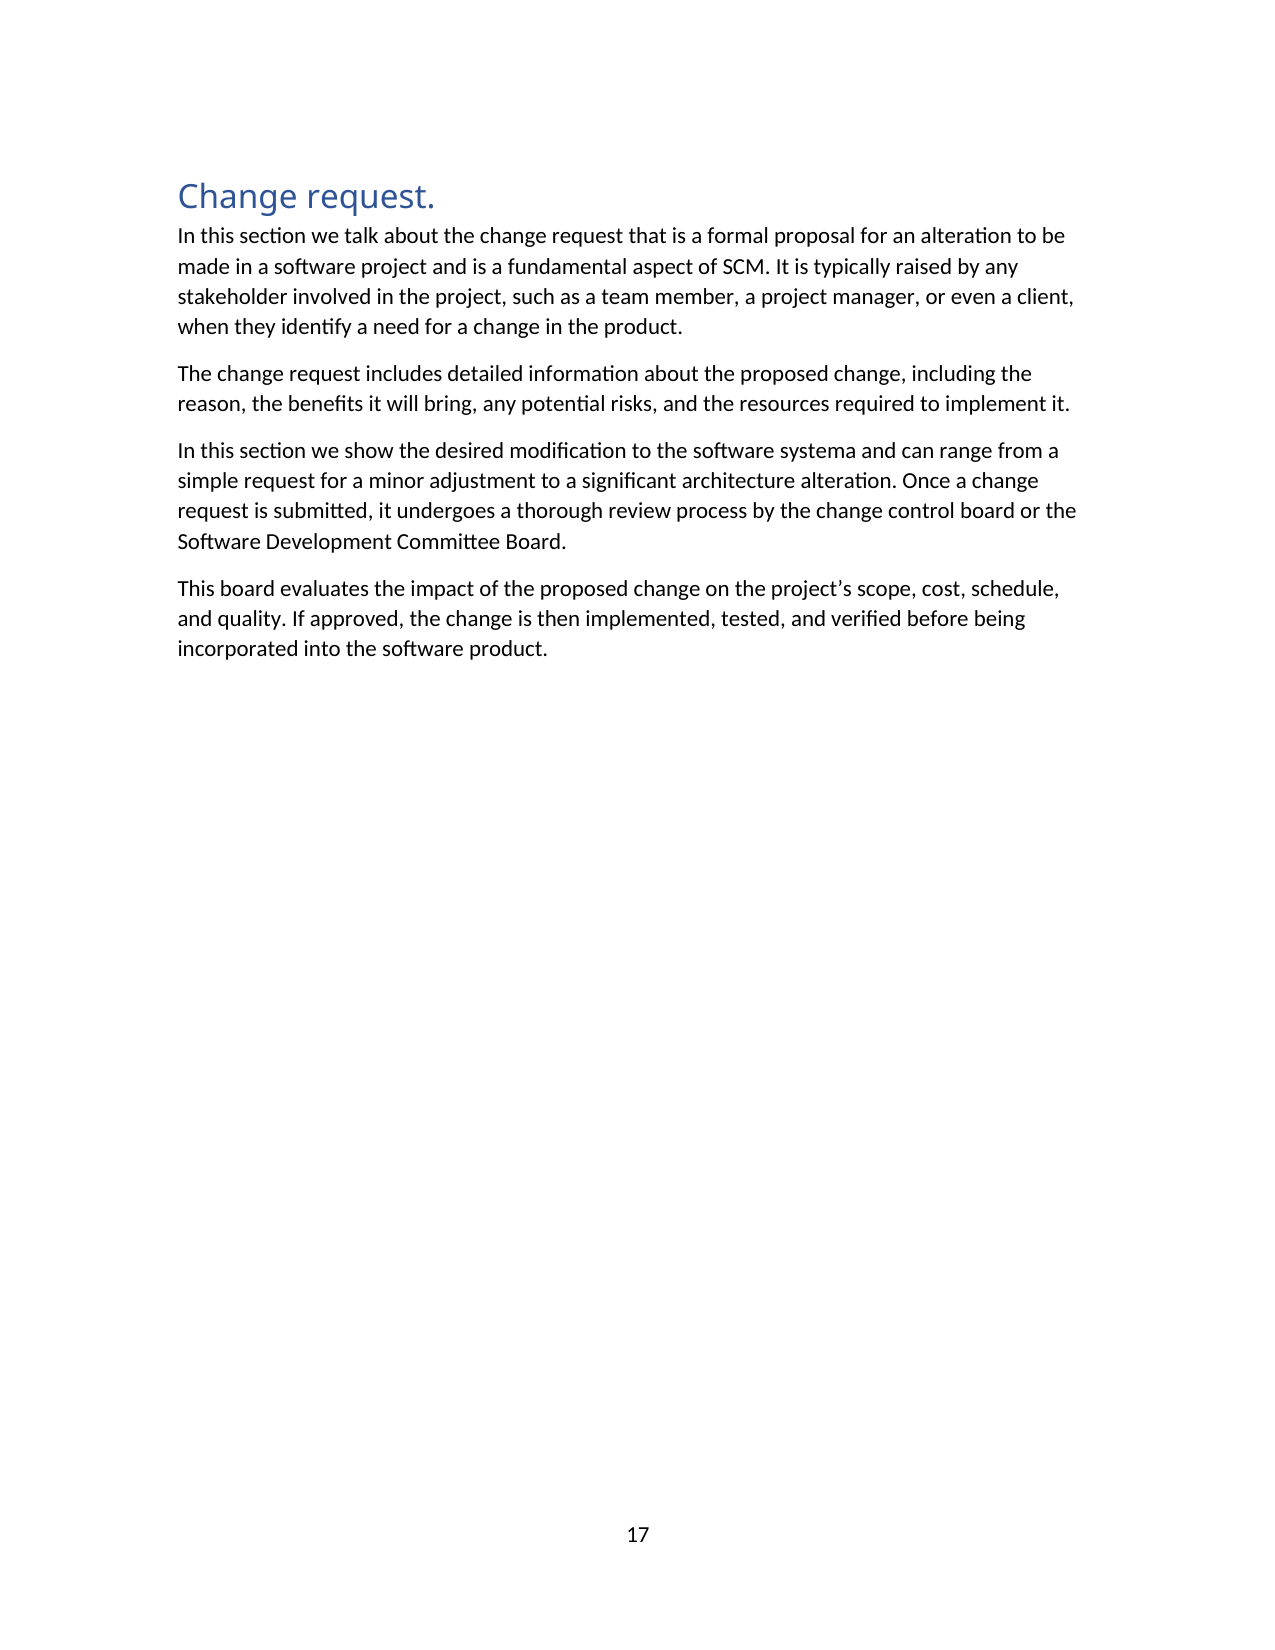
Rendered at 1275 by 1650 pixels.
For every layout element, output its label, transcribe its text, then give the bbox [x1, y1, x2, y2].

subtitle Change request. [177, 173, 1098, 218]
text The change request includes detailed information about the proposed change, including the reason, the benefits it will bring, any potential risks, and the resources required to implement it. [177, 359, 1098, 417]
text In this section we show the desired modification to the software systema and can range from a simple request for a minor adjustment to a significant architecture alteration. Once a change request is submitted, it undergoes a thorough review process by the change control board or the Software Development Committee Board. [177, 436, 1098, 555]
text In this section we talk about the change request that is a formal proposal for an alteration to be made in a software project and is a fundamental aspect of SCM. It is typically raised by any stakeholder involved in the project, such as a team member, a project manager, or even a client, when they identify a need for a change in the product. [177, 222, 1098, 340]
text This board evaluates the impact of the proposed change on the project’s scope, cost, schedule, and quality. If approved, the change is then implemented, tested, and verified before being incorporated into the software product. [177, 574, 1098, 662]
